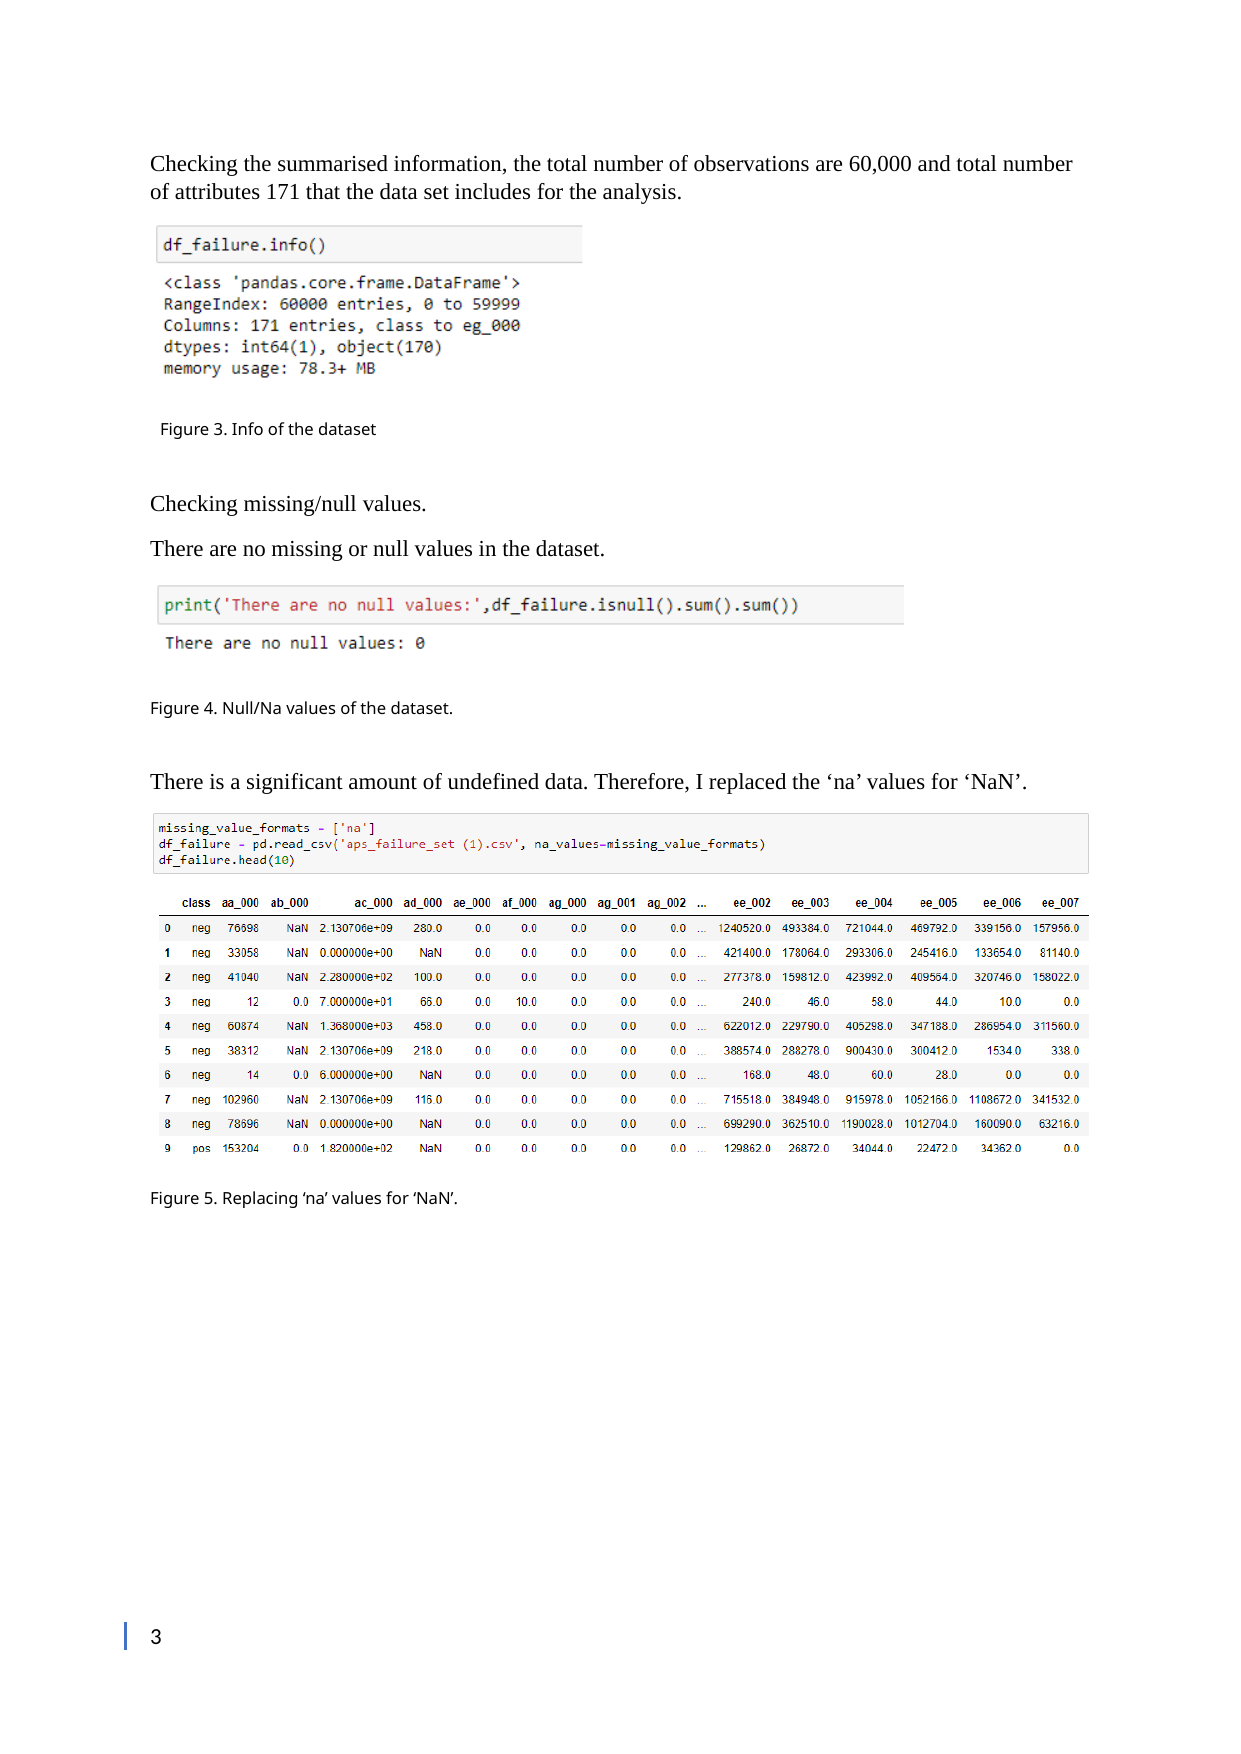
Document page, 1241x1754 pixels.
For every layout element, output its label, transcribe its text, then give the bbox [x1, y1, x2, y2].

subtitle Figure 3. Info of the dataset [150, 417, 1090, 440]
picture [150, 223, 583, 399]
picture [150, 812, 1091, 1168]
picture [150, 580, 904, 678]
subtitle Figure 5. Replacing ‘na’ values for ‘NaN’. [150, 1186, 1090, 1209]
subtitle Figure 4. Null/Na values of the dataset. [150, 696, 1090, 719]
text There are no missing or null values in the dataset. [150, 535, 1090, 561]
text Checking missing/null values. [150, 490, 1090, 516]
text There is a significant amount of undefined data. Therefore, I replaced the ‘na’ values for ‘NaN’. [150, 768, 1090, 794]
text Checking the summarised information, the total number of observations are 60,000 and total number of attributes 171 that the data set includes for the analysis. [150, 150, 1090, 205]
